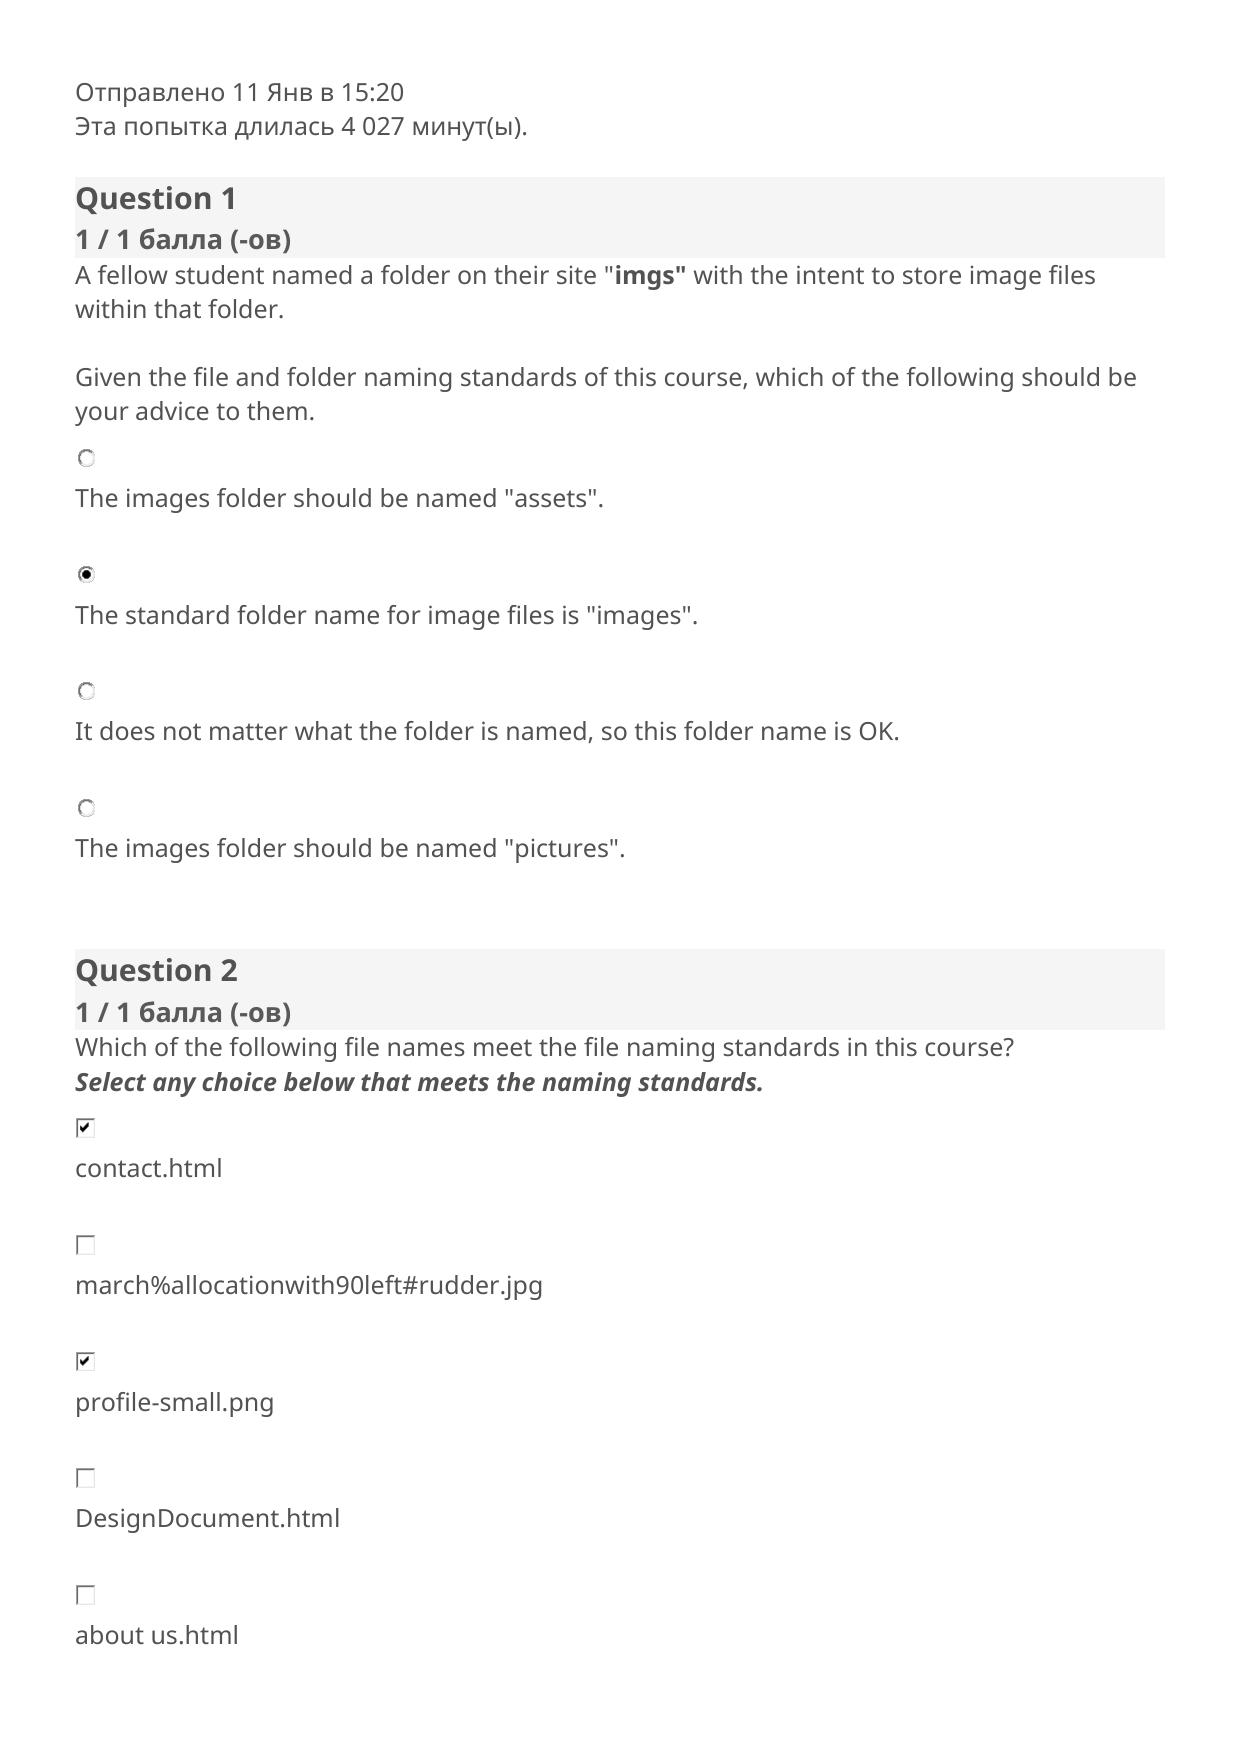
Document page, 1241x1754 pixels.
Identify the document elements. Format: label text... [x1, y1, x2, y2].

text march%allocationwith90left#rudder.jpg [75, 1268, 1165, 1302]
text DesignDocument.html [75, 1501, 1165, 1535]
text Which of the following file names meet the file naming standards in this course? Select any choice below that meets the naming standards. [75, 1030, 1165, 1098]
text A fellow student named a folder on their site "imgs" with the intent to store image files within that folder. Given the file and folder naming standards of this course, which of the following should be your advice to them. [75, 258, 1165, 428]
text contact.html [75, 1151, 1165, 1185]
text 1 / 1 балла (-ов) [75, 221, 1165, 258]
text It does not matter what the folder is named, so this folder name is OK. [75, 714, 1165, 748]
text Эта попытка длилась 4 027 минут(ы). [75, 109, 1165, 143]
text about us.html [75, 1618, 1165, 1652]
text Question 1 [75, 177, 1165, 218]
text The standard folder name for image files is "images". [75, 597, 1165, 631]
text Отправлено 11 Янв в 15:20 [75, 75, 1165, 109]
text The images folder should be named "pictures". [75, 831, 1165, 865]
text 1 / 1 балла (-ов) [75, 993, 1165, 1030]
text Question 2 [75, 949, 1165, 991]
text profile-small.png [75, 1384, 1165, 1418]
text The images folder should be named "assets". [75, 481, 1165, 515]
